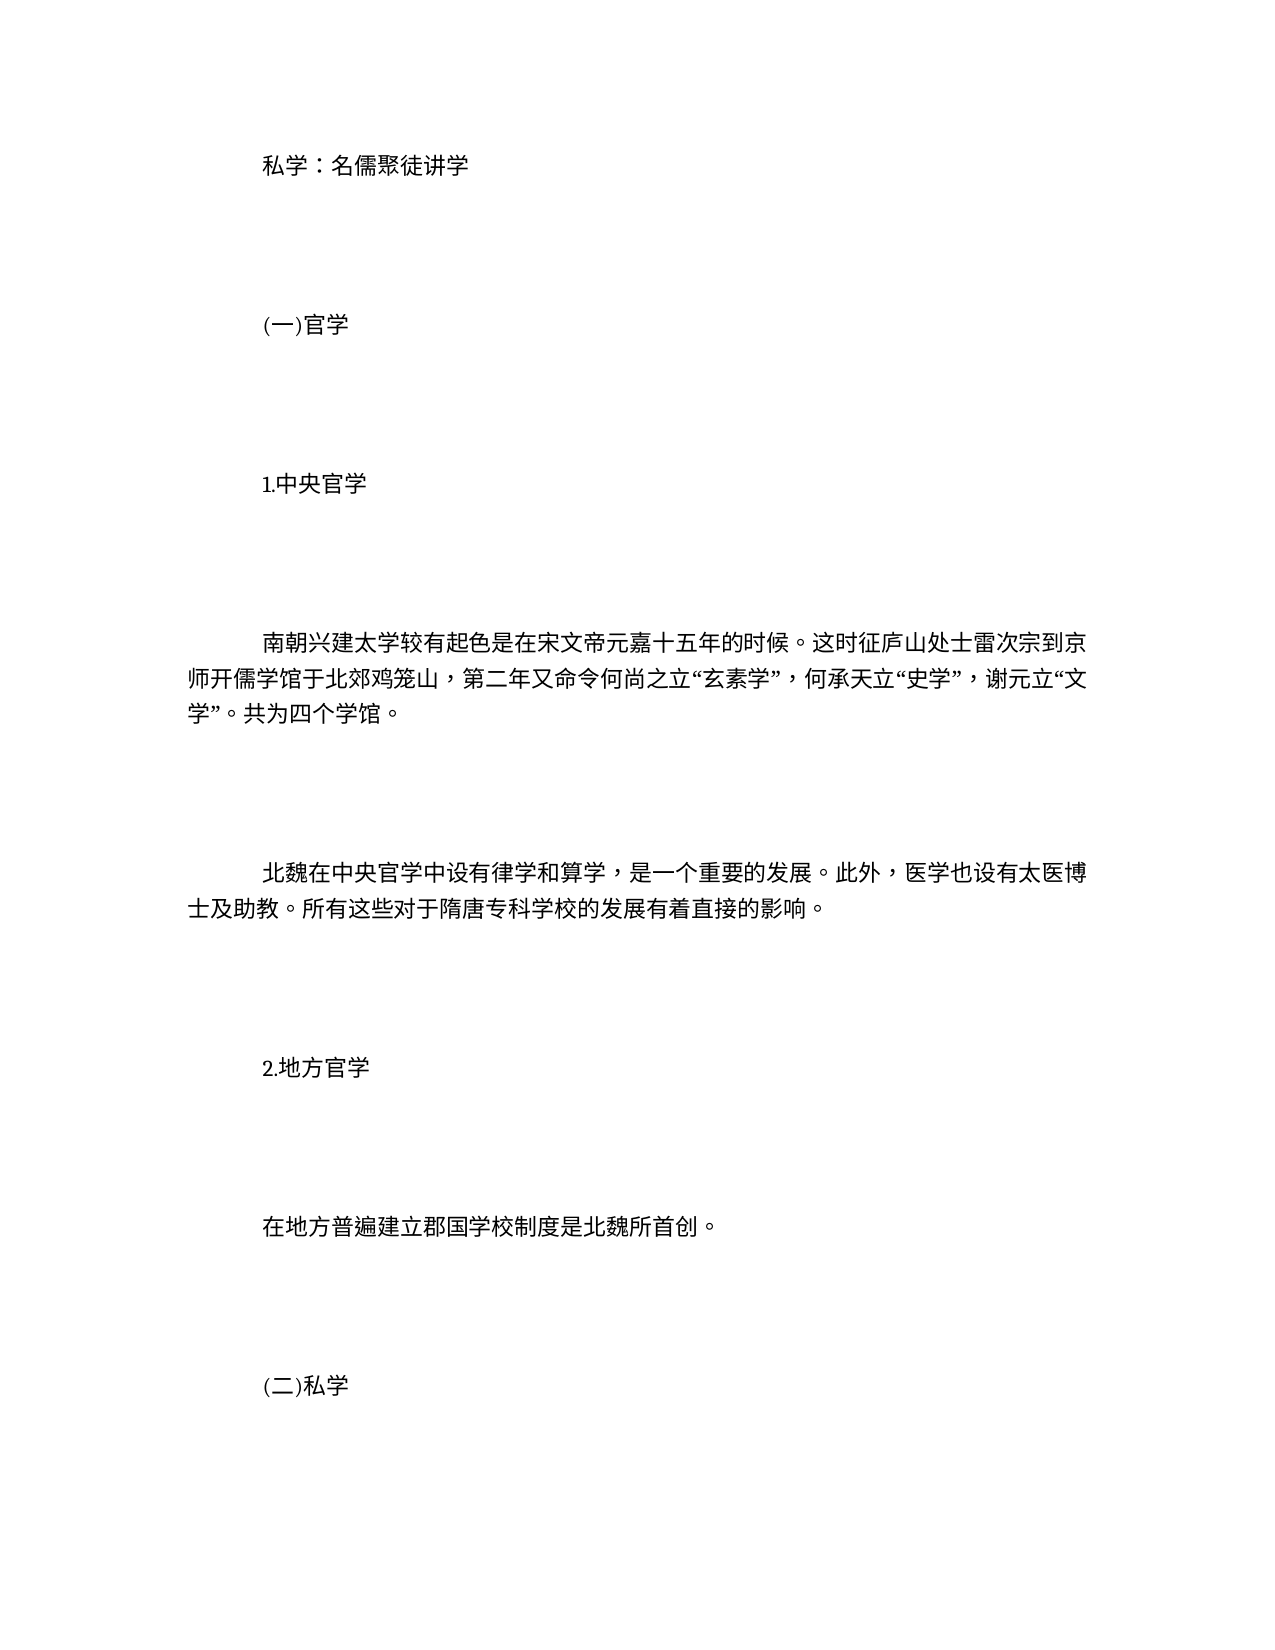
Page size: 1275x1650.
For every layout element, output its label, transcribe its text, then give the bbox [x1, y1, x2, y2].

text (二)私学 [187, 1370, 1087, 1401]
text 北魏在中央官学中设有律学和算学，是一个重要的发展。此外，医学也设有太医博士及助教。所有这些对于隋唐专科学校的发展有着直接的影响。 [187, 857, 1087, 924]
text 私学：名儒聚徒讲学 [187, 150, 1087, 181]
text 1.中央官学 [187, 468, 1087, 499]
text (一)官学 [187, 309, 1087, 340]
text 2.地方官学 [187, 1052, 1087, 1083]
text 在地方普遍建立郡国学校制度是北魏所首创。 [187, 1211, 1087, 1242]
text 南朝兴建太学较有起色是在宋文帝元嘉十五年的时候。这时征庐山处士雷次宗到京师开儒学馆于北郊鸡笼山，第二年又命令何尚之立“玄素学”，何承天立“史学”，谢元立“文学”。共为四个学馆。 [187, 627, 1087, 730]
